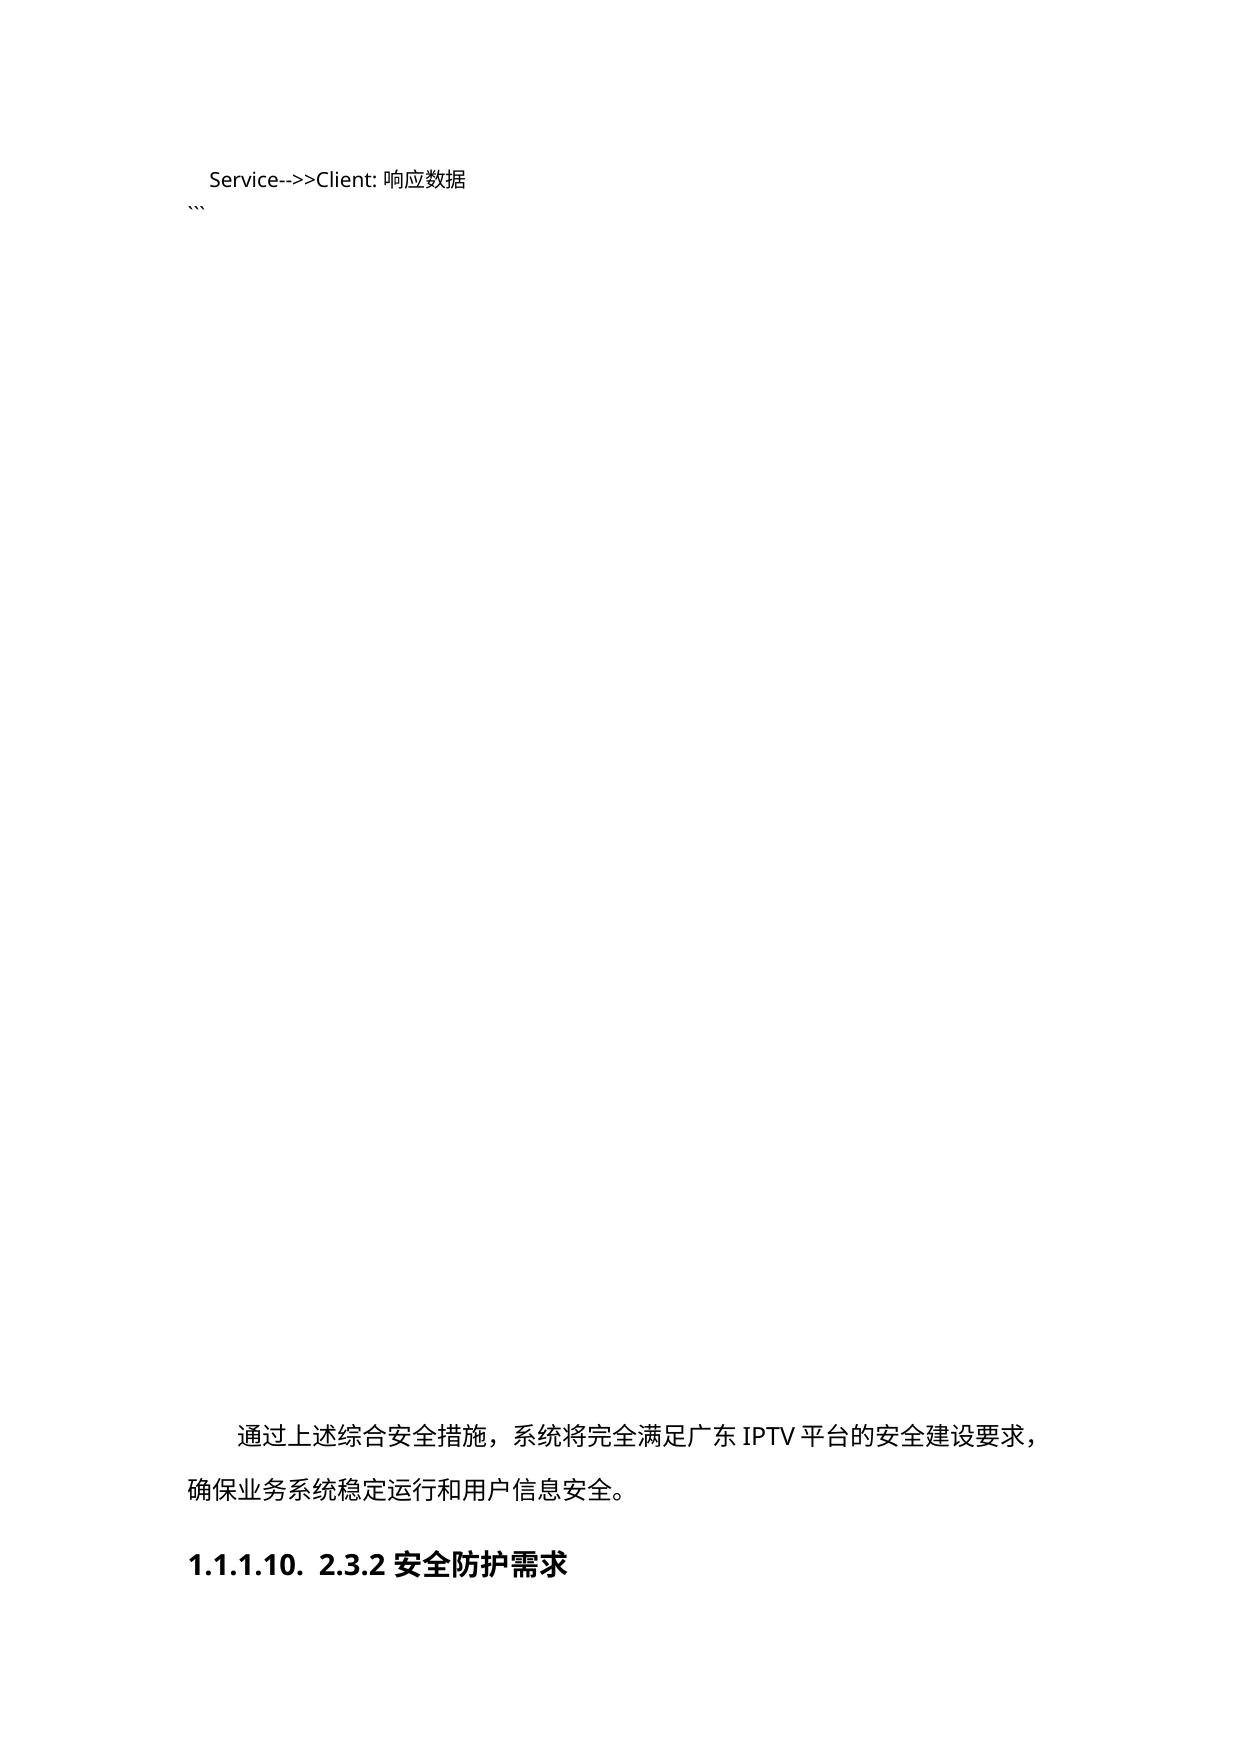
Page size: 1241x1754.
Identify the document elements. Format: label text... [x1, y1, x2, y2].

text 通过上述综合安全措施，系统将完全满足广东IPTV平台的安全建设要求，确保业务系统稳定运行和用户信息安全。 [187, 1416, 1053, 1507]
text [187, 162, 1053, 230]
text 2.3.2 安全防护需求 [187, 1541, 1053, 1584]
